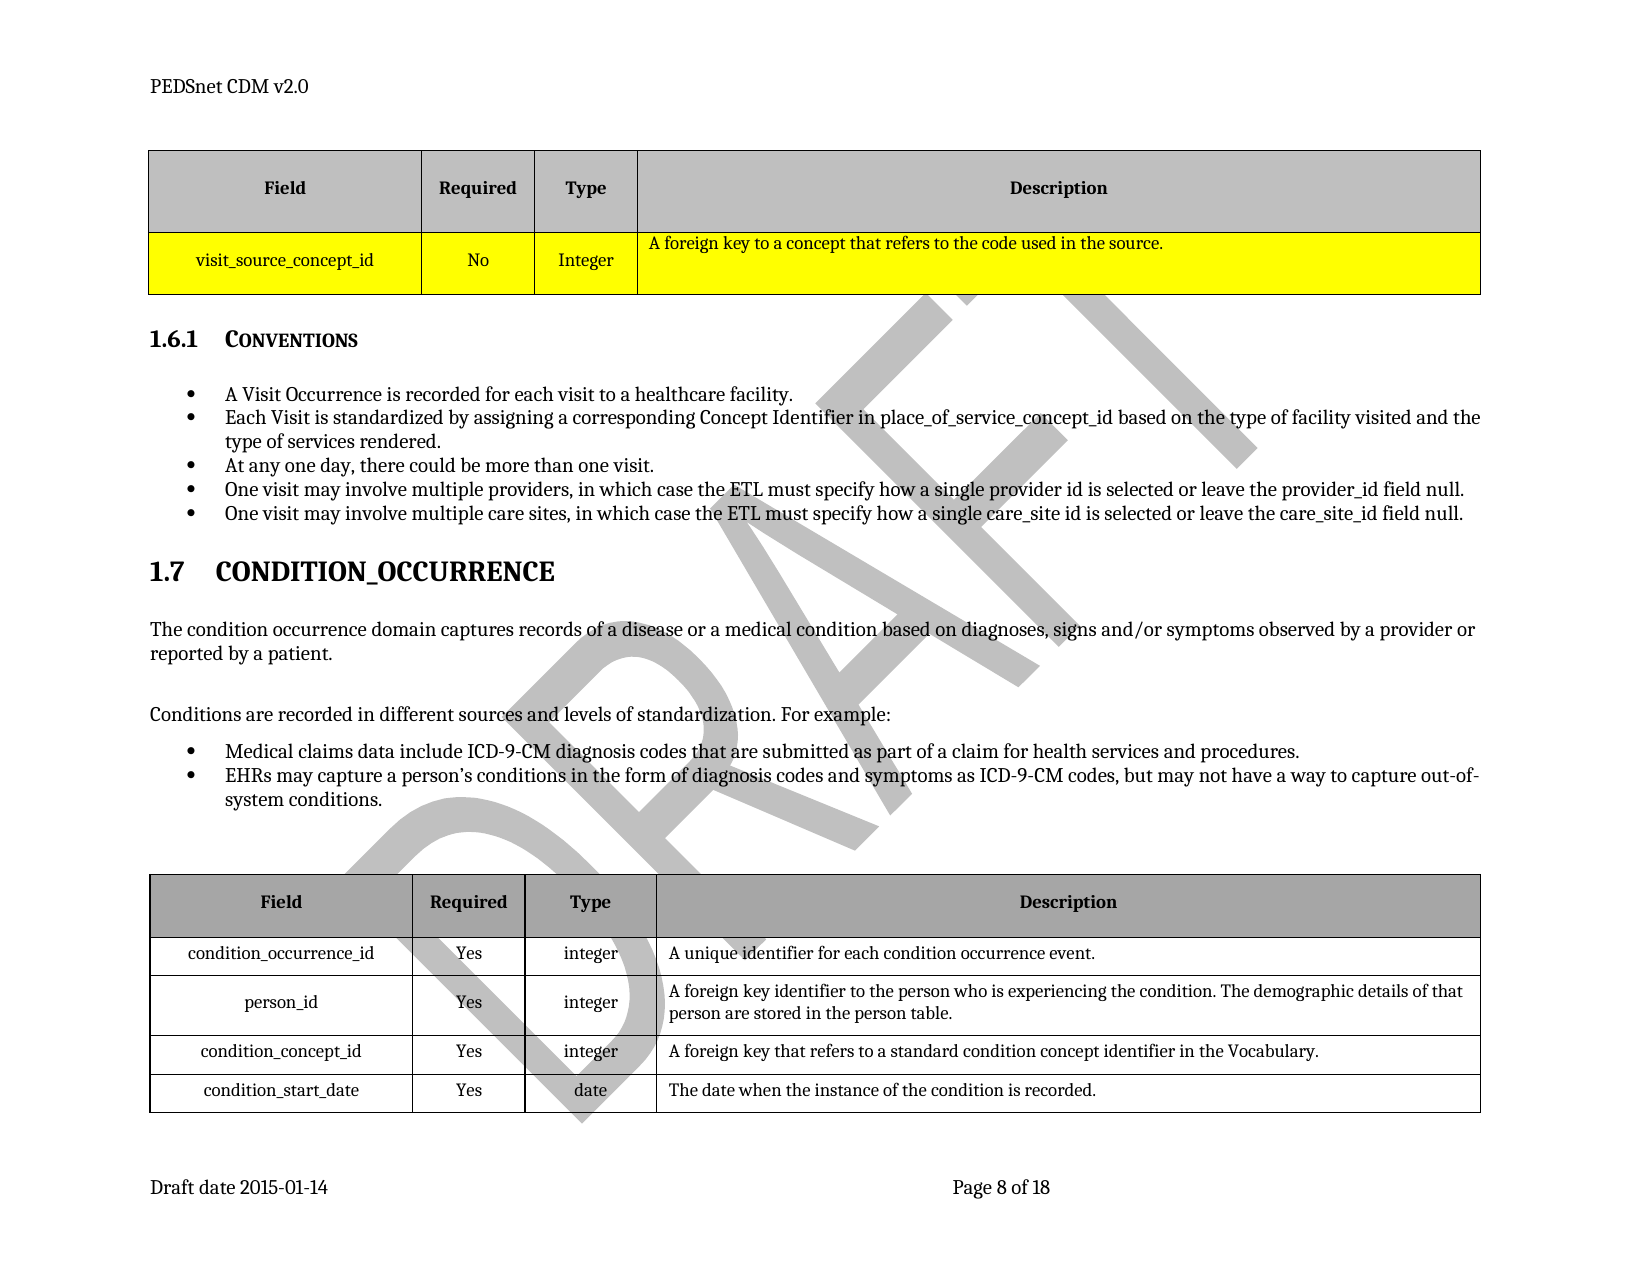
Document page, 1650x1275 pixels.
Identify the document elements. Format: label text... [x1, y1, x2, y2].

table_cell integer [526, 1036, 656, 1074]
table_cell A unique identifier for each condition occurrence event. [657, 938, 1480, 975]
table_cell Yes [413, 938, 524, 975]
list EHRs may capture a person’s conditions in the form of diagnosis codes and symptoms as ICD-9-CM codes, but may not have a way to capture out-of-system conditions. [187, 763, 1499, 811]
table_cell visit_source_concept_id [149, 233, 421, 294]
text Conditions are recorded in different sources and levels of standardization. For example: [150, 702, 1500, 727]
table_cell condition_occurrence_id [151, 938, 412, 975]
table_cell Yes [413, 976, 524, 1035]
table_header Type [535, 151, 637, 232]
table_cell A foreign key identifier to the person who is experiencing the condition. The demographic details of that person are stored in the person table. [657, 976, 1480, 1035]
list One visit may involve multiple providers, in which case the ETL must specify how a single provider id is selected or leave the provider_id field null. [187, 478, 1499, 502]
table_cell Yes [413, 1075, 524, 1112]
table_header Field [151, 875, 412, 937]
table_cell condition_start_date [151, 1075, 412, 1112]
table_cell A foreign key to a concept that refers to the code used in the source. [638, 233, 1480, 294]
subtitle Conventions [150, 324, 1500, 353]
table_cell Integer [535, 233, 637, 294]
table_cell integer [526, 976, 656, 1035]
table_cell date [526, 1075, 656, 1112]
text The condition occurrence domain captures records of a disease or a medical condition based on diagnoses, signs and/or symptoms observed by a provider or reported by a patient. [150, 618, 1500, 666]
list At any one day, there could be more than one visit. [187, 454, 1499, 478]
table_cell Yes [413, 1036, 524, 1074]
table_cell person_id [151, 976, 412, 1035]
table_header Field [149, 151, 421, 232]
table_cell integer [526, 938, 656, 975]
table_header Type [526, 875, 656, 937]
table_header Required [413, 875, 524, 937]
table_header Description [638, 151, 1480, 232]
table_cell No [422, 233, 534, 294]
table_header Description [657, 875, 1480, 937]
table_header Required [422, 151, 534, 232]
list Medical claims data include ICD-9-CM diagnosis codes that are submitted as part of a claim for health services and procedures. [187, 739, 1499, 763]
list A Visit Occurrence is recorded for each visit to a healthcare facility. [187, 382, 1499, 406]
table_cell condition_concept_id [151, 1036, 412, 1074]
table_cell The date when the instance of the condition is recorded. [657, 1075, 1480, 1112]
subtitle CONDITION_OCCURRENCE [150, 555, 1500, 588]
table_cell A foreign key that refers to a standard condition concept identifier in the Vocabulary. [657, 1036, 1480, 1074]
list One visit may involve multiple care sites, in which case the ETL must specify how a single care_site id is selected or leave the care_site_id field null. [187, 502, 1499, 526]
list Each Visit is standardized by assigning a corresponding Concept Identifier in place_of_service_concept_id based on the type of facility visited and the type of services rendered. [187, 406, 1499, 454]
